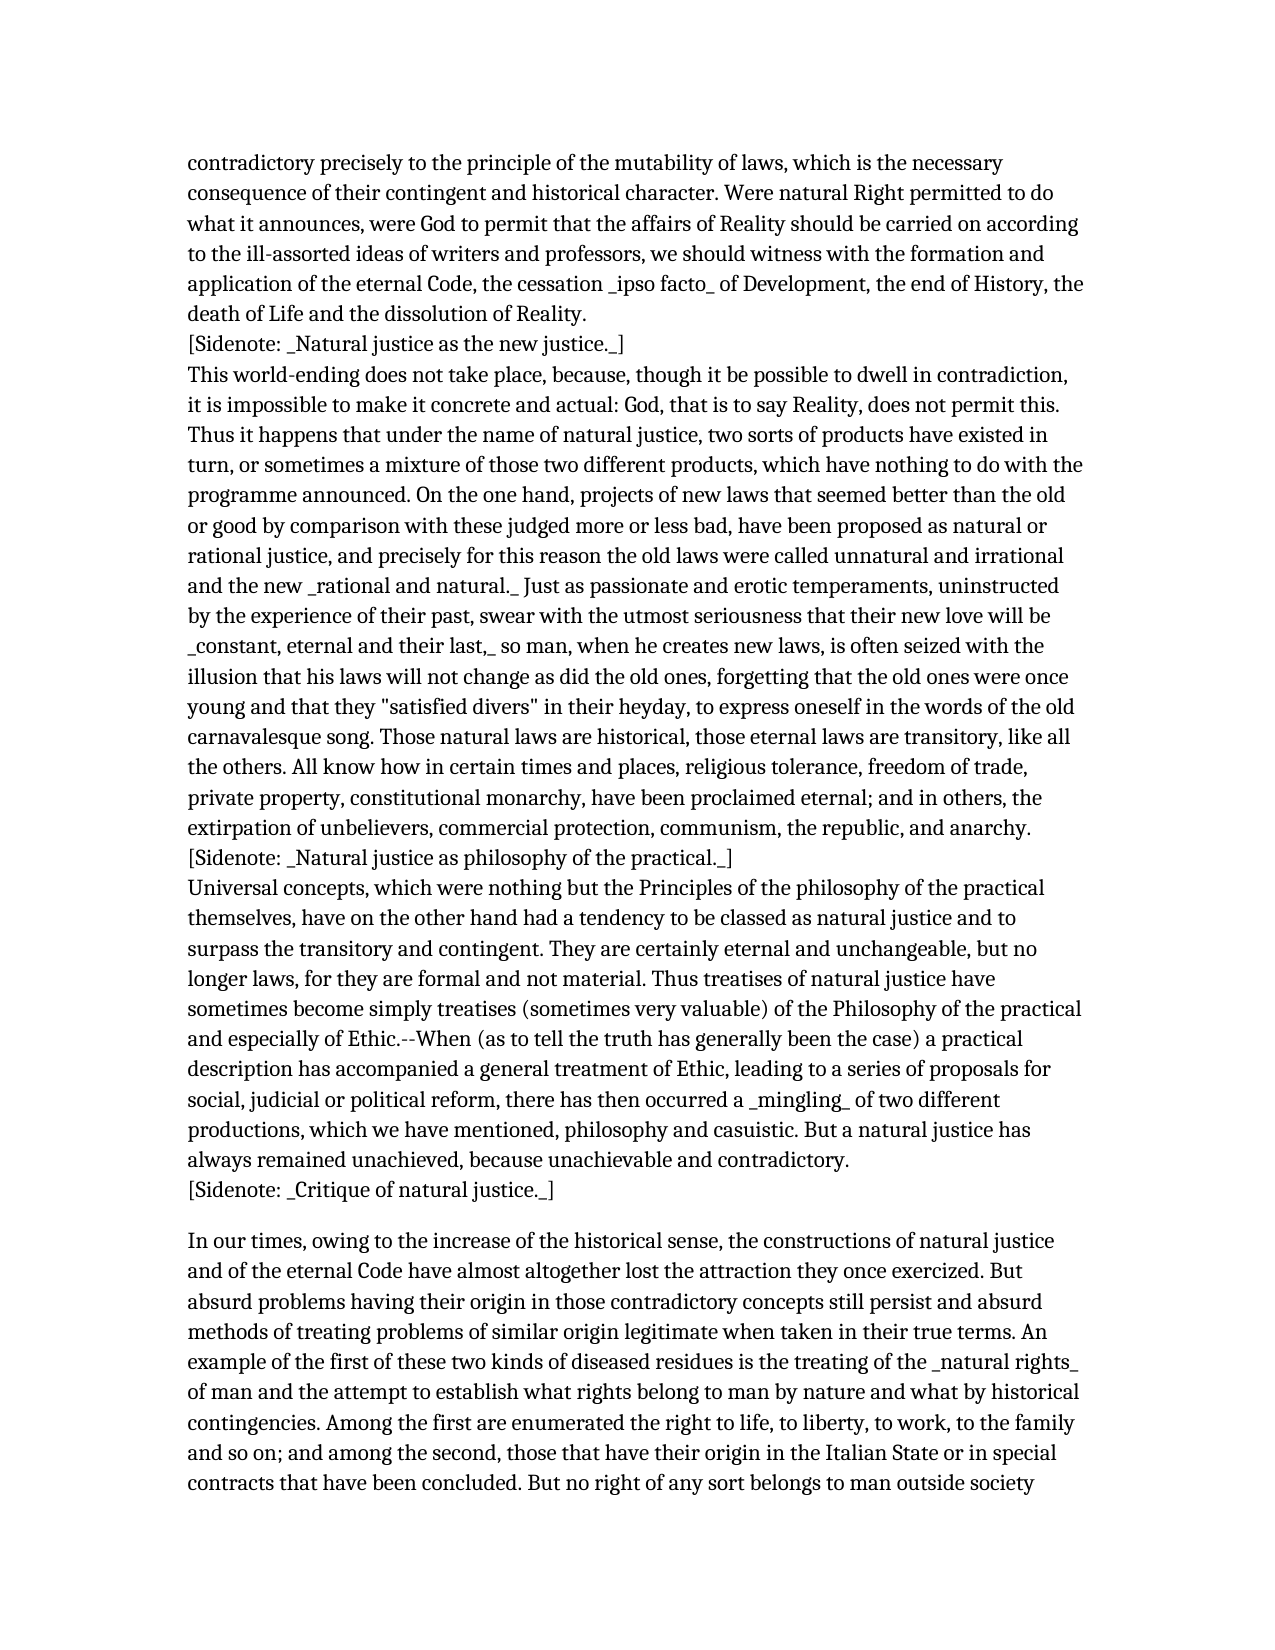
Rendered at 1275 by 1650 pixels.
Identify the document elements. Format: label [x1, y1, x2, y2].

text [187, 1228, 1087, 1496]
text [187, 150, 1087, 1203]
